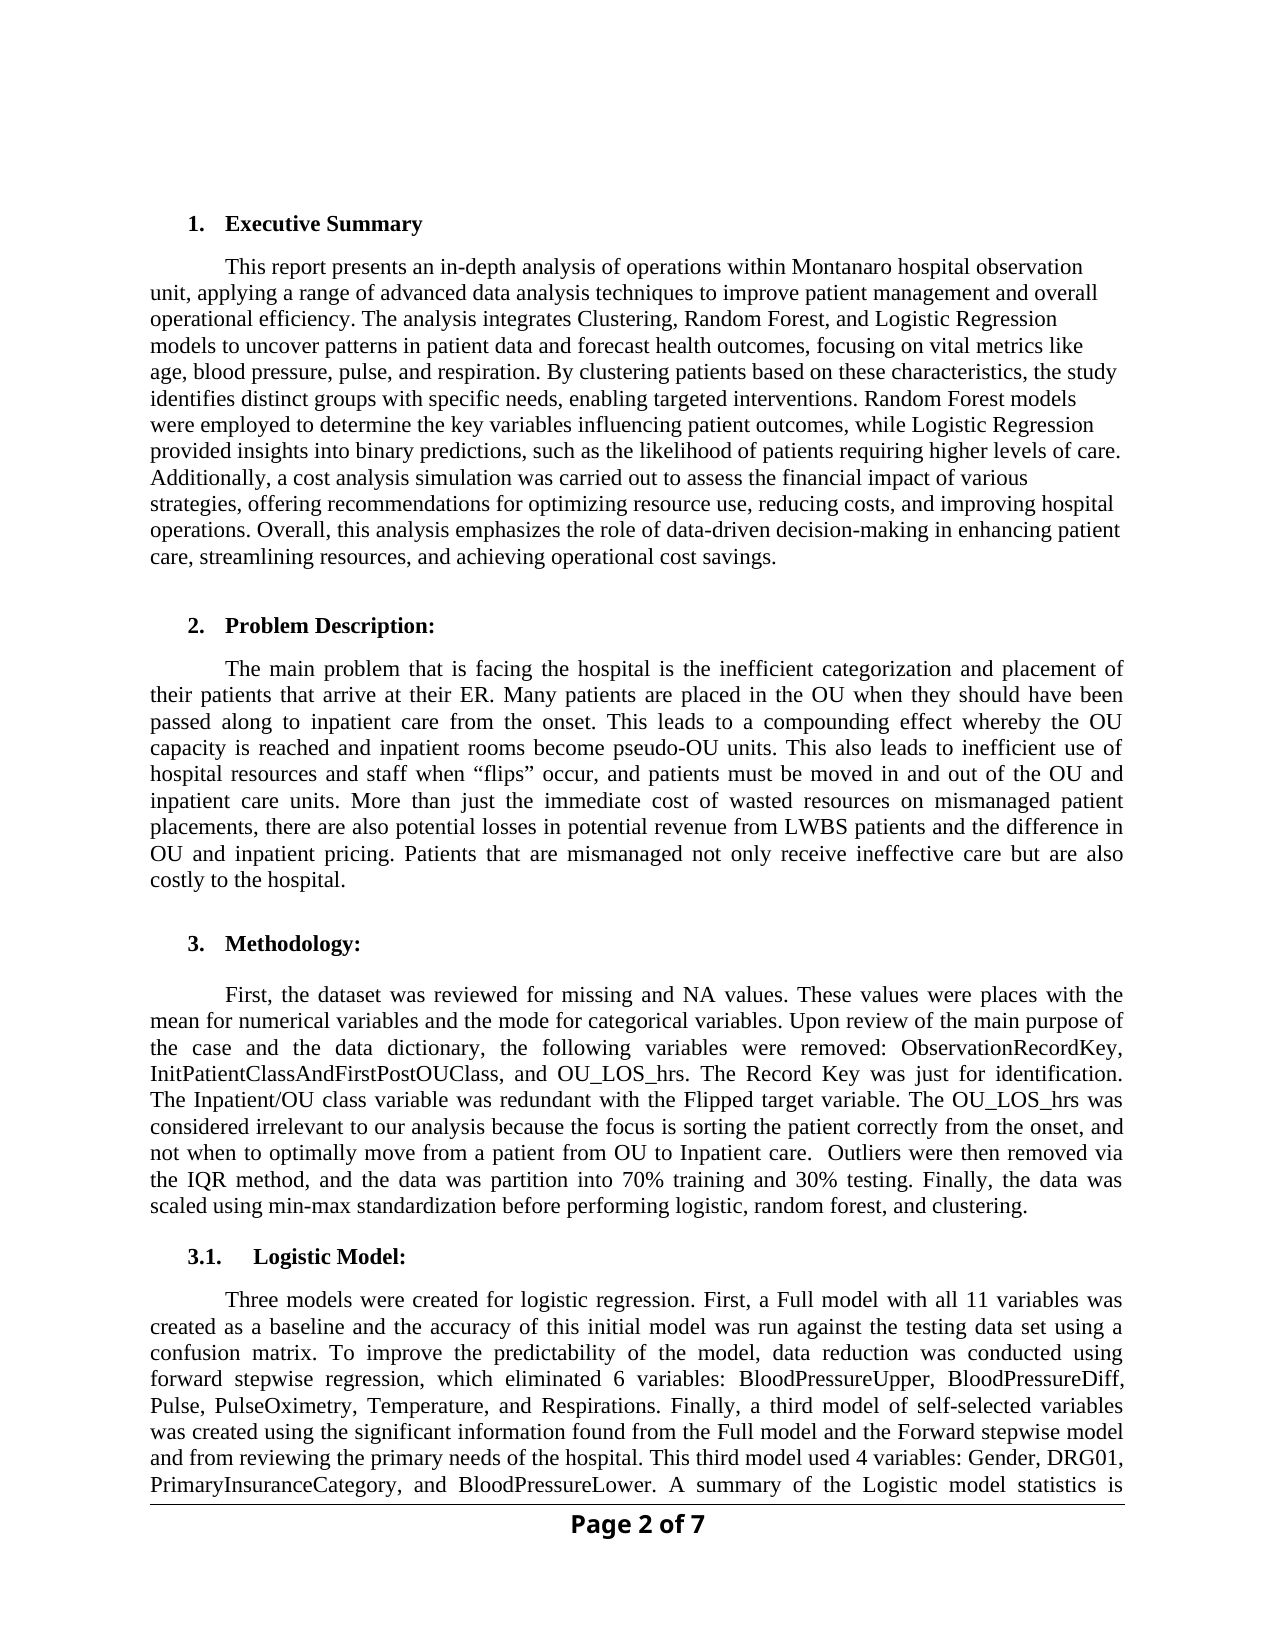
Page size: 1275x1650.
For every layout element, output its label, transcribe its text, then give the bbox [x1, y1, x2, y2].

text This report presents an in-depth analysis of operations within Montanaro hospital observation unit, applying a range of advanced data analysis techniques to improve patient management and overall operational efficiency. The analysis integrates Clustering, Random Forest, and Logistic Regression models to uncover patterns in patient data and forecast health outcomes, focusing on vital metrics like age, blood pressure, pulse, and respiration. By clustering patients based on these characteristics, the study identifies distinct groups with specific needs, enabling targeted interventions. Random Forest models were employed to determine the key variables influencing patient outcomes, while Logistic Regression provided insights into binary predictions, such as the likelihood of patients requiring higher levels of care. Additionally, a cost analysis simulation was carried out to assess the financial impact of various strategies, offering recommendations for optimizing resource use, reducing costs, and improving hospital operations. Overall, this analysis emphasizes the role of data-driven decision-making in enhancing patient care, streamlining resources, and achieving operational cost savings. [150, 253, 1125, 569]
list Problem Description: [187, 612, 1125, 638]
subtitle Methodology: [187, 930, 1125, 956]
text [150, 1286, 1125, 1497]
text First, the dataset was reviewed for missing and NA values. These values were places with the mean for numerical variables and the mode for categorical variables. Upon review of the main purpose of the case and the data dictionary, the following variables were removed: ObservationRecordKey, InitPatientClassAndFirstPostOUClass, and OU_LOS_hrs. The Record Key was just for identification. The Inpatient/OU class variable was redundant with the Flipped target variable. The OU_LOS_hrs was considered irrelevant to our analysis because the focus is sorting the patient correctly from the onset, and not when to optimally move from a patient from OU to Inpatient care. Outliers were then removed via the IQR method, and the data was partition into 70% training and 30% testing. Finally, the data was scaled using min-max standardization before performing logistic, random forest, and clustering. [150, 981, 1125, 1218]
text The main problem that is facing the hospital is the inefficient categorization and placement of their patients that arrive at their ER. Many patients are placed in the OU when they should have been passed along to inpatient care from the onset. This leads to a compounding effect whereby the OU capacity is reached and inpatient rooms become pseudo-OU units. This also leads to inefficient use of hospital resources and staff when “flips” occur, and patients must be moved in and out of the OU and inpatient care units. More than just the immediate cost of wasted resources on mismanaged patient placements, there are also potential losses in potential revenue from LWBS patients and the difference in OU and inpatient pricing. Patients that are mismanaged not only receive ineffective care but are also costly to the hospital. [150, 655, 1125, 892]
list Executive Summary [187, 210, 1125, 236]
list Logistic Model: [187, 1243, 1125, 1270]
